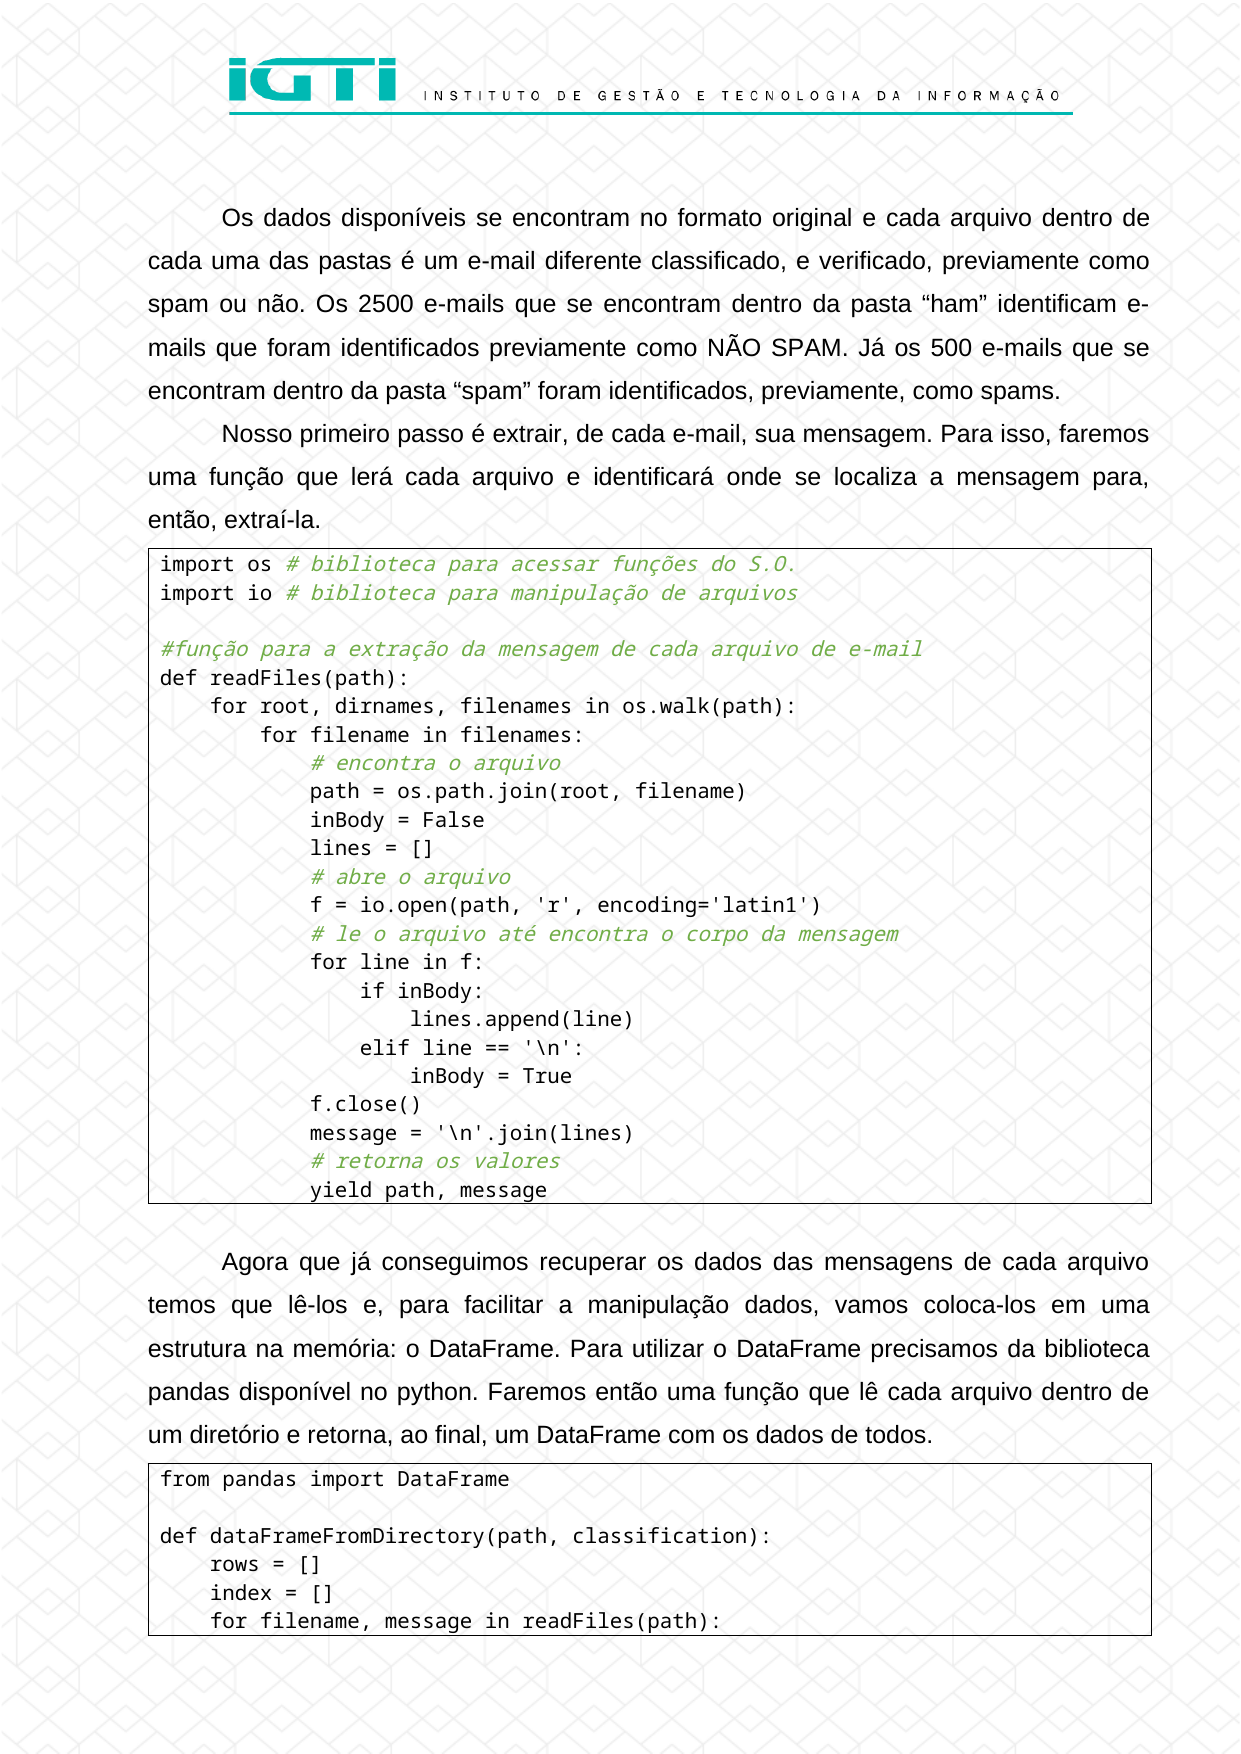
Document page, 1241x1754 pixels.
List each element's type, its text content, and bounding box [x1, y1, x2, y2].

text Agora que já conseguimos recuperar os dados das mensagens de cada arquivo temos que lê-los e, para facilitar a manipulação dados, vamos coloca-los em uma estrutura na memória: o DataFrame. Para utilizar o DataFrame precisamos da biblioteca pandas disponível no python. Faremos então uma função que lê cada arquivo dentro de um diretório e retorna, ao final, um DataFrame com os dados de todos. [148, 1247, 1152, 1449]
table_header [149, 1464, 1151, 1635]
text Os dados disponíveis se encontram no formato original e cada arquivo dentro de cada uma das pastas é um e-mail diferente classificado, e verificado, previamente como spam ou não. Os 2500 e-mails que se encontram dentro da pasta “ham” identificam e-mails que foram identificados previamente como NÃO SPAM. Já os 500 e-mails que se encontram dentro da pasta “spam” foram identificados, previamente, como spams. [148, 203, 1152, 404]
text Nosso primeiro passo é extrair, de cada e-mail, sua mensagem. Para isso, faremos uma função que lerá cada arquivo e identificará onde se localiza a mensagem para, então, extraí-la. [148, 419, 1152, 534]
table_header import os # biblioteca para acessar funções do S.O. import io # biblioteca para manipulação de arquivos #função para a extração da mensagem de cada arquivo de e-mail def readFiles(path): for root, dirnames, filenames in os.walk(path): for filename in filenames: # encontra o arquivo path = os.path.join(root, filename) inBody = False lines = [] # abre o arquivo f = io.open(path, 'r', encoding='latin1') # le o arquivo até encontra o corpo da mensagem for line in f: if inBody: lines.append(line) elif line == '\n': inBody = True f.close() message = '\n'.join(lines) # retorna os valores yield path, message [149, 549, 1151, 1203]
picture [1, 3, 1241, 1754]
